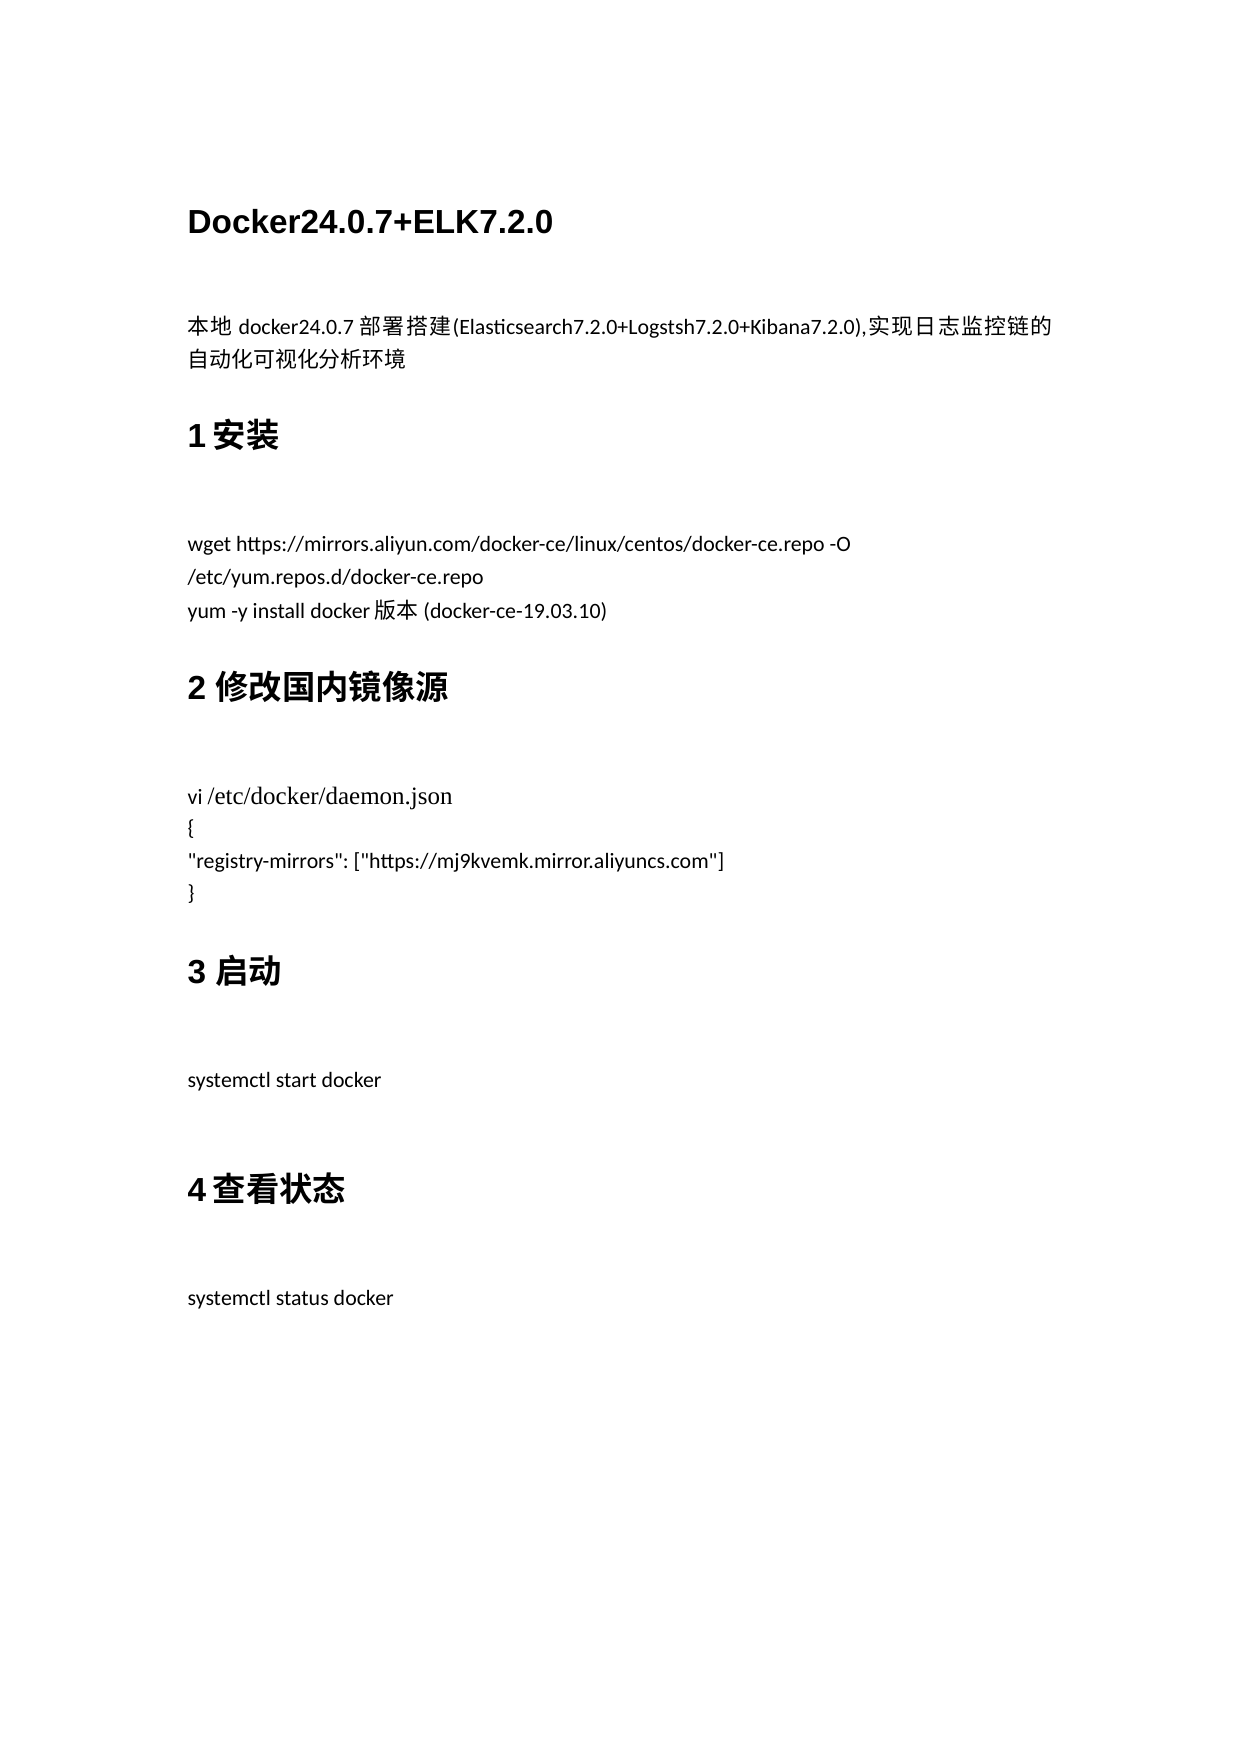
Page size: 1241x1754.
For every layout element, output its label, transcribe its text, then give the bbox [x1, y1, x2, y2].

subtitle 3 启动 [187, 936, 1053, 1001]
subtitle Docker24.0.7+ELK7.2.0 [187, 189, 1053, 254]
subtitle 4查看状态 [187, 1155, 1053, 1220]
list { [187, 811, 1053, 844]
text systemctl status docker [187, 1282, 1053, 1314]
list systemctl start docker [187, 1063, 1053, 1095]
text } [187, 876, 1053, 909]
text 本地docker24.0.7部署搭建(Elasticsearch7.2.0+Logstsh7.2.0+Kibana7.2.0),实现日志监控链的自动化可视化分析环境 [187, 309, 1053, 374]
subtitle 1安装 [187, 401, 1053, 466]
list wget https://mirrors.aliyun.com/docker-ce/linux/centos/docker-ce.repo -O /etc/yum.repos.d/docker-ce.repo [187, 528, 1053, 593]
list "registry-mirrors": ["https://mj9kvemk.mirror.aliyuncs.com"] [187, 844, 1053, 876]
subtitle 2 修改国内镜像源 [187, 652, 1053, 717]
list yum -y install docker版本 (docker-ce-19.03.10) [187, 593, 1053, 625]
text vi /etc/docker/daemon.json [187, 779, 1053, 811]
